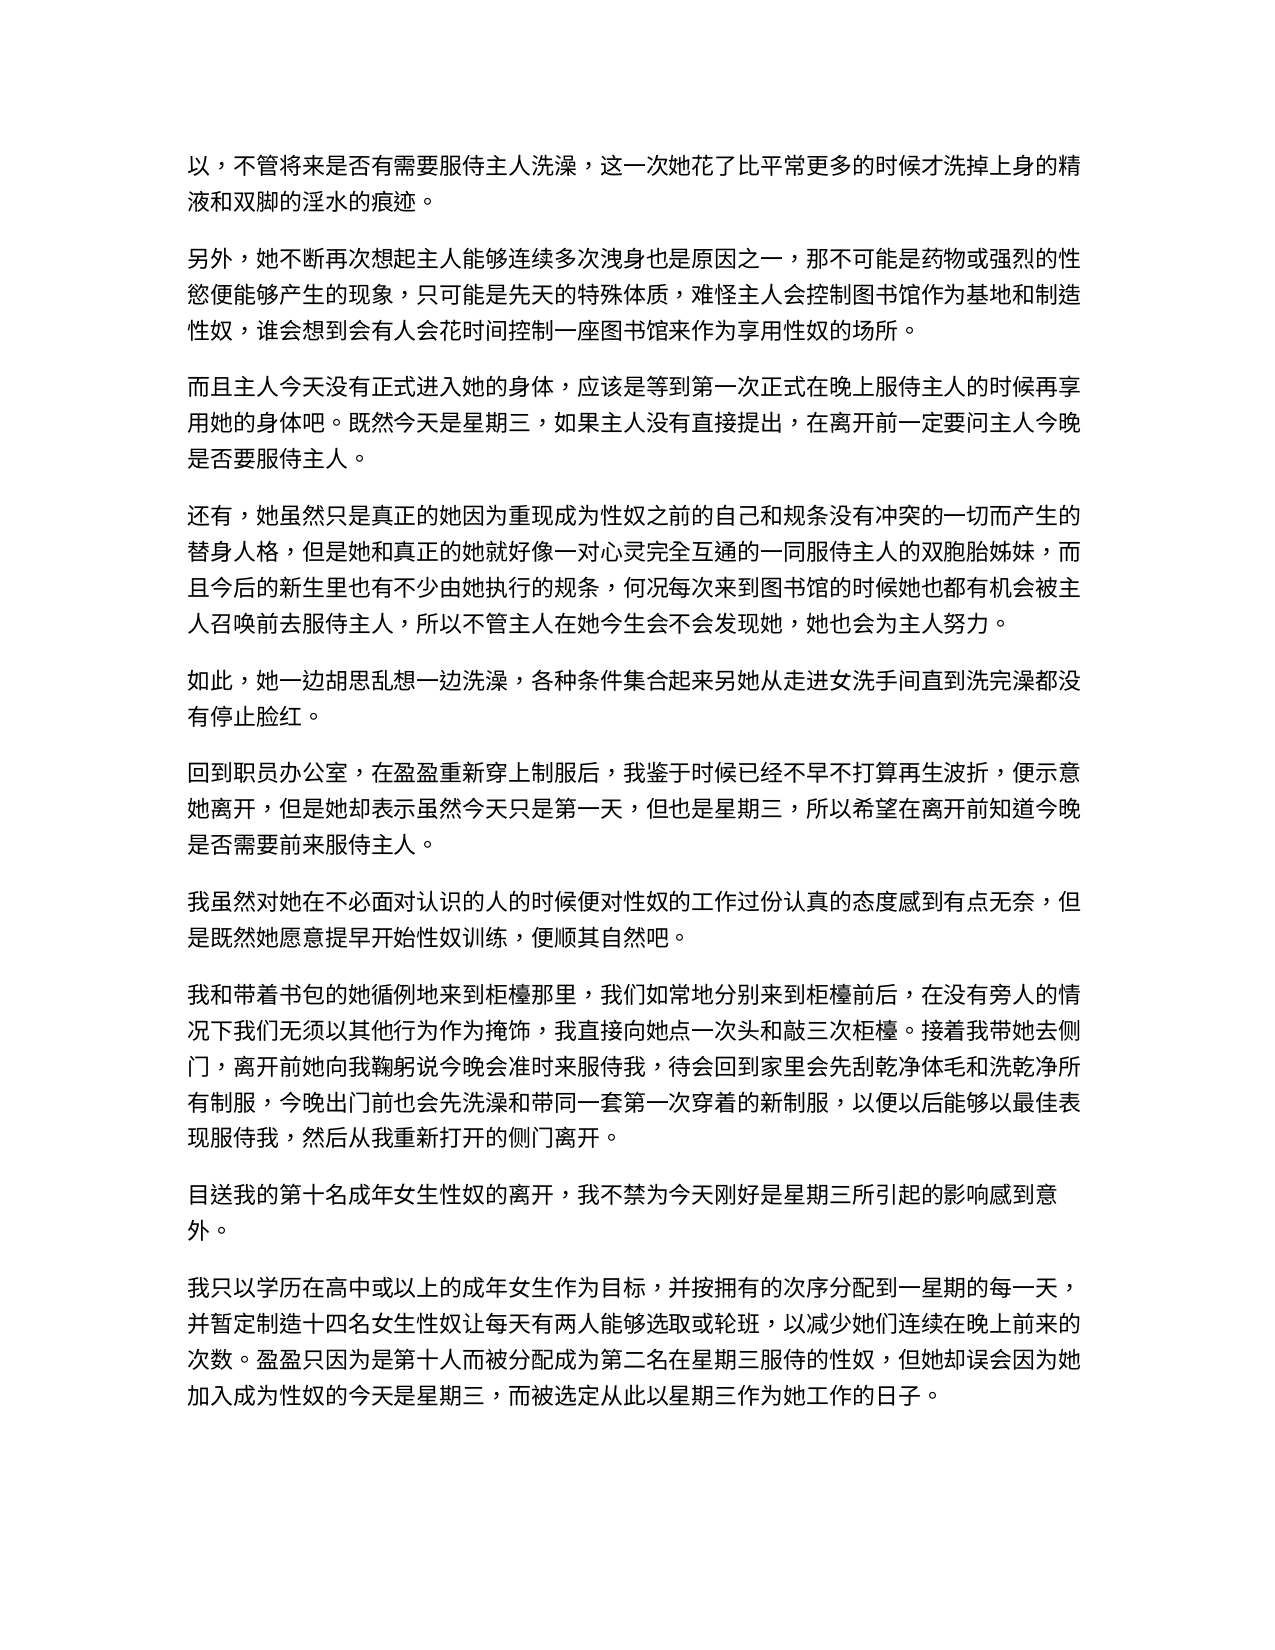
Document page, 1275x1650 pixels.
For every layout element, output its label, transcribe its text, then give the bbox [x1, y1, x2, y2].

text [187, 150, 1087, 217]
text 我和带着书包的她循例地来到柜檯那里，我们如常地分别来到柜檯前后，在没有旁人的情况下我们无须以其他行为作为掩饰，我直接向她点一次头和敲三次柜檯。接着我带她去侧门，离开前她向我鞠躬说今晚会准时来服侍我，待会回到家里会先刮乾净体毛和洗乾净所有制服，今晚出门前也会先洗澡和带同一套第一次穿着的新制服，以便以后能够以最佳表现服侍我，然后从我重新打开的侧门离开。 [187, 979, 1087, 1154]
text 目送我的第十名成年女生性奴的离开，我不禁为今天刚好是星期三所引起的影响感到意外。 [187, 1179, 1087, 1246]
text 回到职员办公室，在盈盈重新穿上制服后，我鉴于时候已经不早不打算再生波折，便示意她离开，但是她却表示虽然今天只是第一天，但也是星期三，所以希望在离开前知道今晚是否需要前来服侍主人。 [187, 757, 1087, 860]
text 而且主人今天没有正式进入她的身体，应该是等到第一次正式在晚上服侍主人的时候再享用她的身体吧。既然今天是星期三，如果主人没有直接提出，在离开前一定要问主人今晚是否要服侍主人。 [187, 371, 1087, 474]
text 我只以学历在高中或以上的成年女生作为目标，并按拥有的次序分配到一星期的每一天，并暂定制造十四名女生性奴让每天有两人能够选取或轮班，以减少她们连续在晚上前来的次数。盈盈只因为是第十人而被分配成为第二名在星期三服侍的性奴，但她却误会因为她加入成为性奴的今天是星期三，而被选定从此以星期三作为她工作的日子。 [187, 1272, 1087, 1411]
text 还有，她虽然只是真正的她因为重现成为性奴之前的自己和规条没有冲突的一切而产生的替身人格，但是她和真正的她就好像一对心灵完全互通的一同服侍主人的双胞胎姊妹，而且今后的新生里也有不少由她执行的规条，何况每次来到图书馆的时候她也都有机会被主人召唤前去服侍主人，所以不管主人在她今生会不会发现她，她也会为主人努力。 [187, 500, 1087, 639]
text 另外，她不断再次想起主人能够连续多次洩身也是原因之一，那不可能是药物或强烈的性慾便能够产生的现象，只可能是先天的特殊体质，难怪主人会控制图书馆作为基地和制造性奴，谁会想到会有人会花时间控制一座图书馆来作为享用性奴的场所。 [187, 243, 1087, 346]
text 如此，她一边胡思乱想一边洗澡，各种条件集合起来另她从走进女洗手间直到洗完澡都没有停止脸红。 [187, 664, 1087, 732]
text 我虽然对她在不必面对认识的人的时候便对性奴的工作过份认真的态度感到有点无奈，但是既然她愿意提早开始性奴训练，便顺其自然吧。 [187, 886, 1087, 953]
